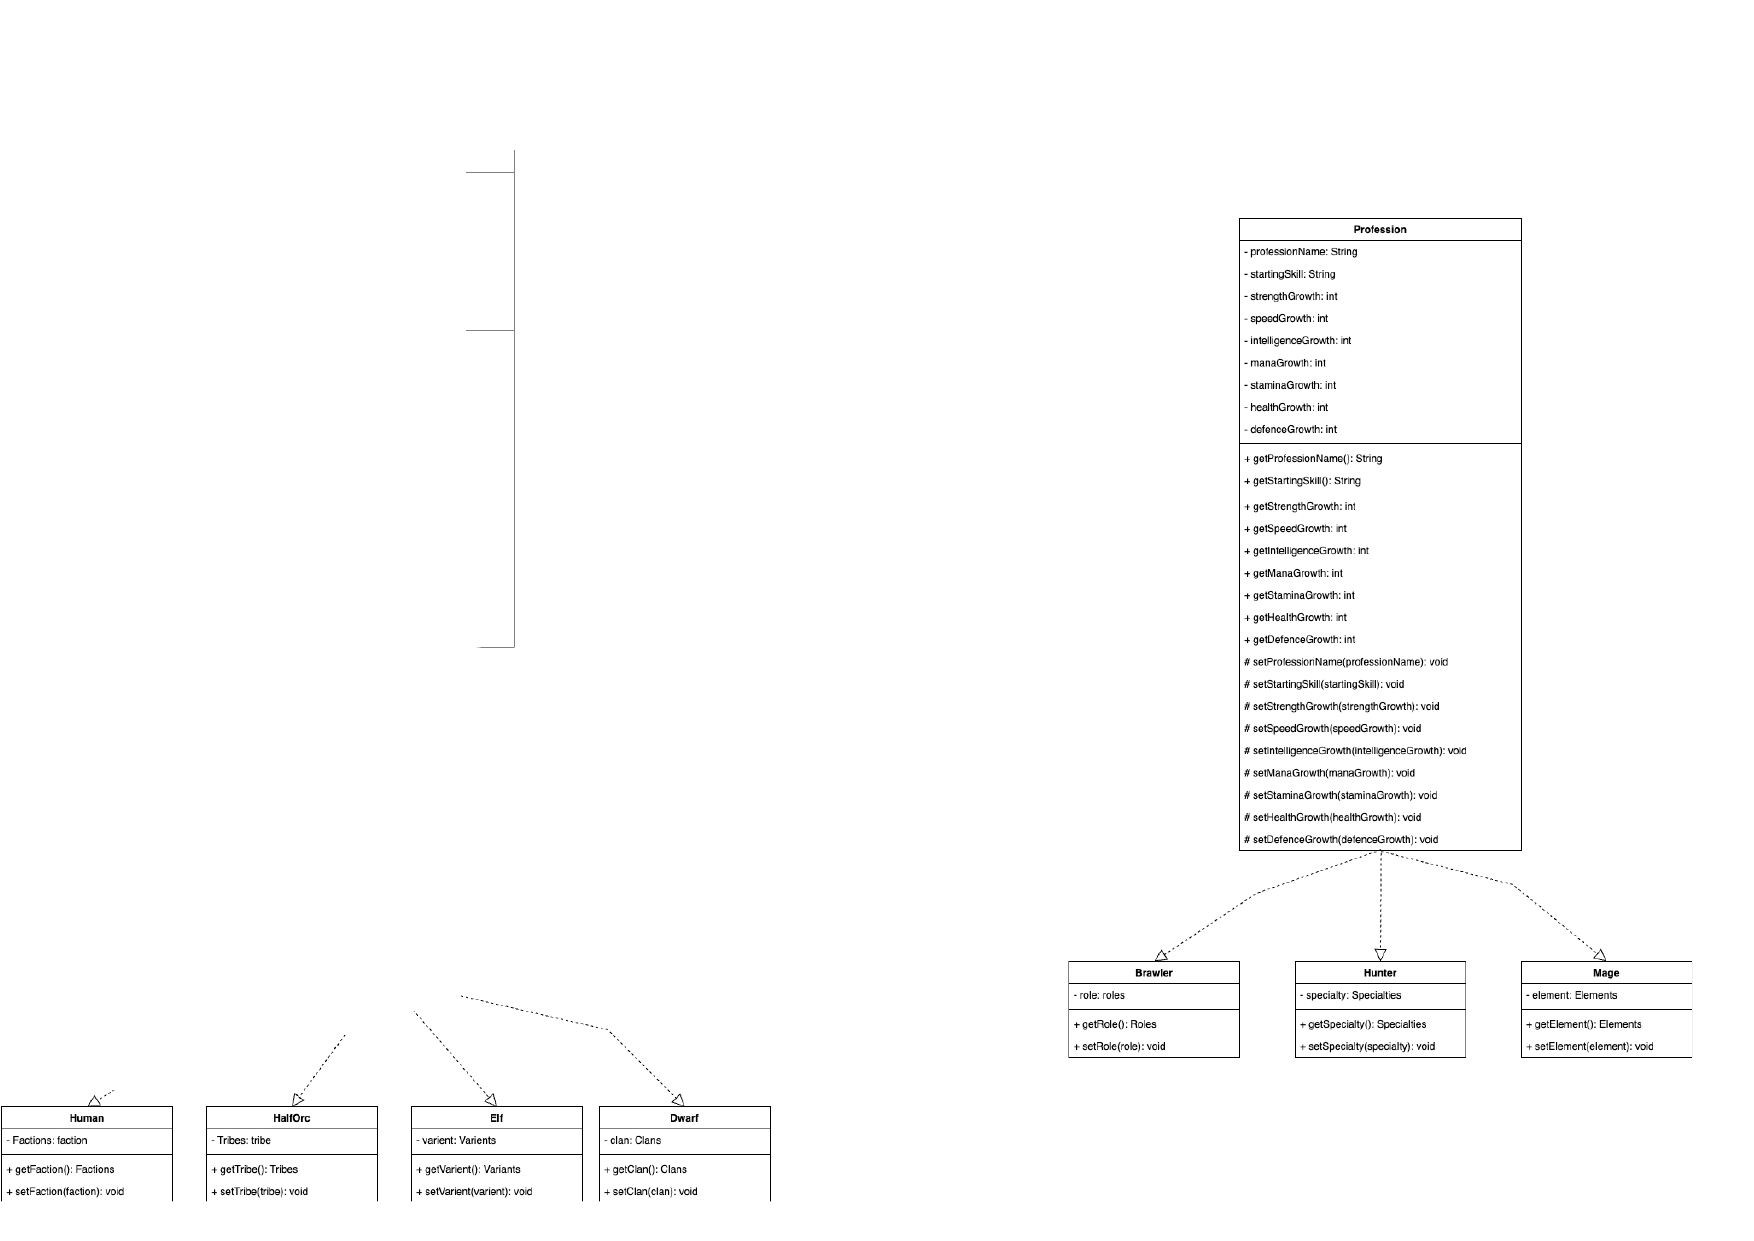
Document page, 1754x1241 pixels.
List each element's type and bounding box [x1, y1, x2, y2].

picture [1, 150, 1692, 1201]
